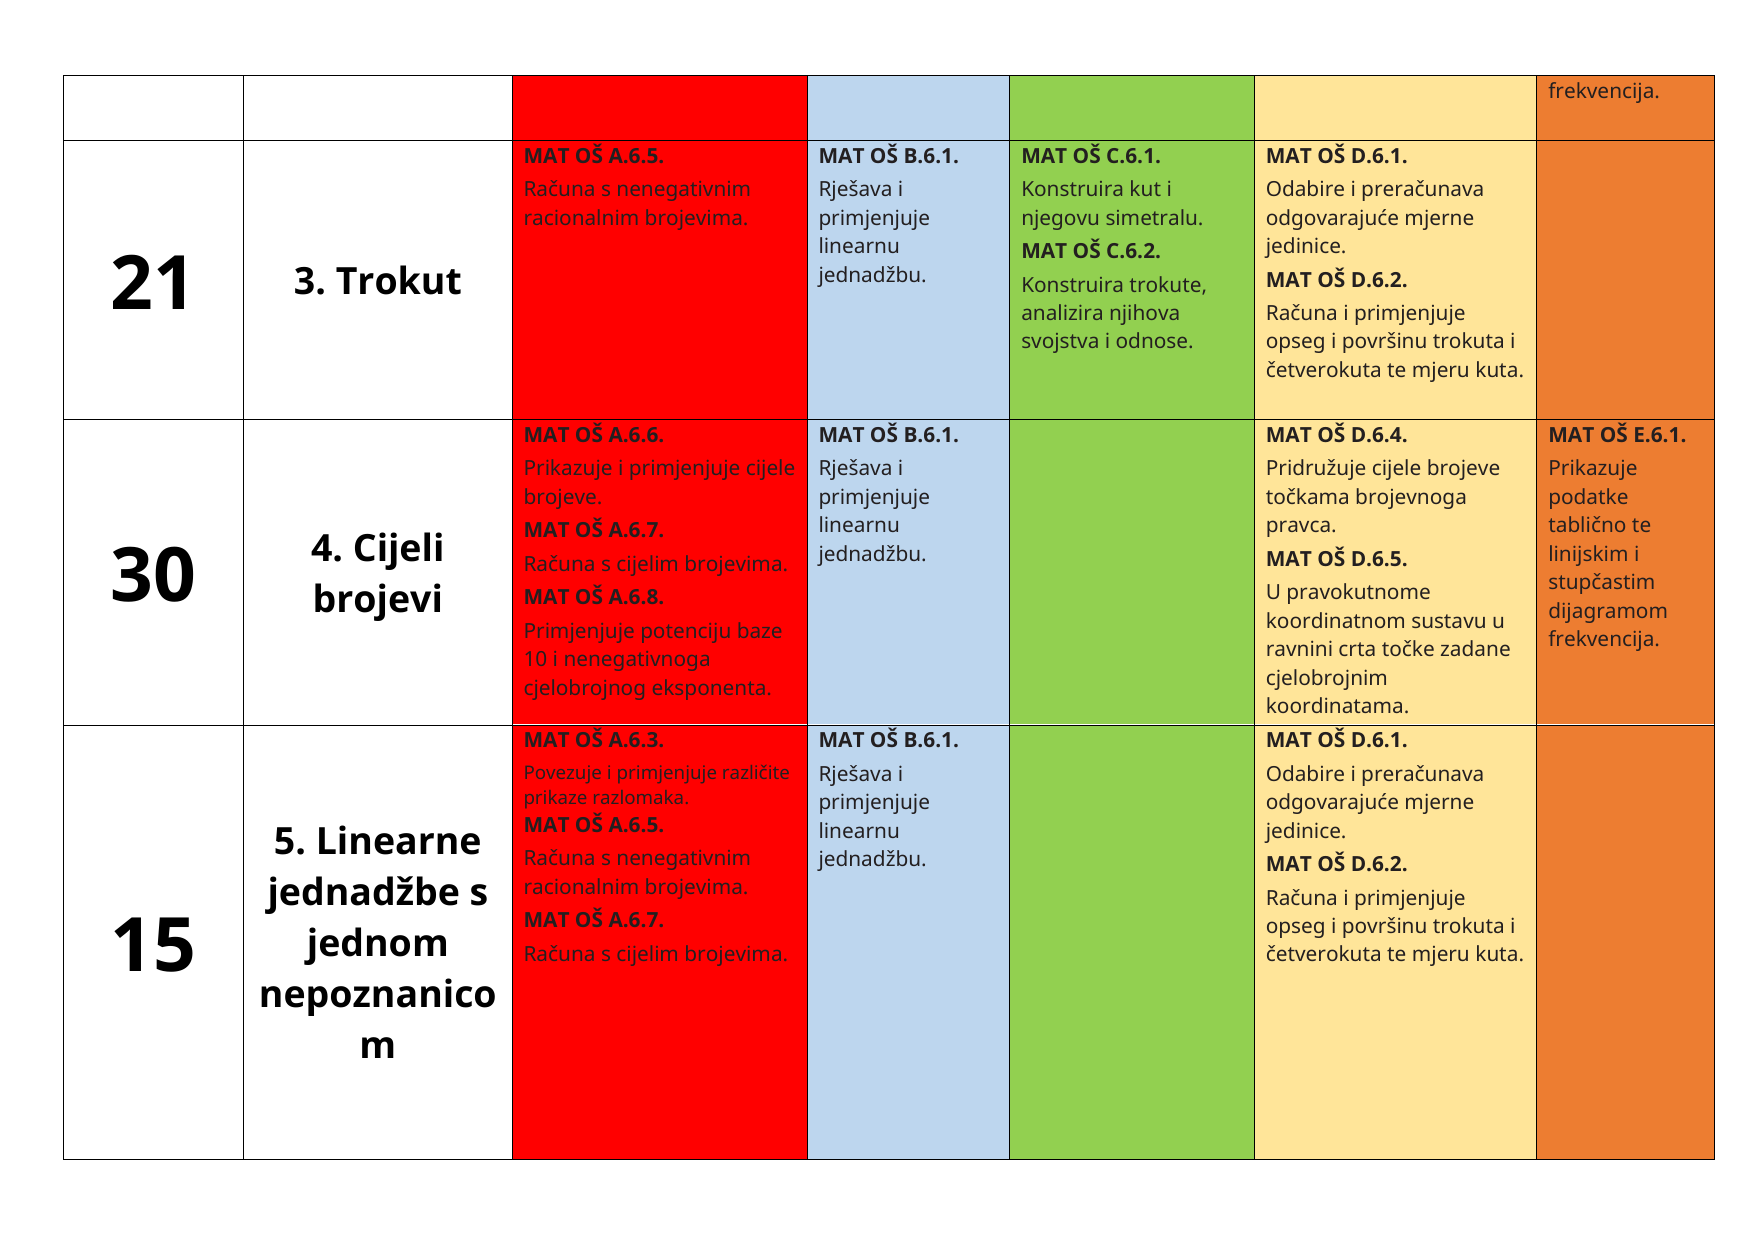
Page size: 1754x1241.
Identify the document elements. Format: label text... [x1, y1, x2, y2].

table_cell 30 [64, 420, 243, 724]
table_cell [1010, 420, 1254, 724]
table_cell MAT OŠ D.6.4. Pridružuje cijele brojeve točkama brojevnoga pravca. MAT OŠ D.6.5. U pravokutnome koordinatnom sustavu u ravnini crta točke zadane cjelobrojnim koordinatama. [1255, 420, 1536, 724]
table_cell MAT OŠ C.6.1. Konstruira kut i njegovu simetralu. MAT OŠ C.6.2. Konstruira trokute, analizira njihova svojstva i odnose. [1010, 141, 1254, 419]
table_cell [808, 726, 1009, 1159]
table_cell MAT OŠ B.6.1. Rješava i primjenjuje linearnu jednadžbu. [808, 141, 1009, 419]
table_cell MAT OŠ B.6.1. Rješava i primjenjuje linearnu jednadžbu. [808, 420, 1009, 724]
table_cell [1010, 726, 1254, 1159]
table_cell [1537, 726, 1714, 1159]
table_cell MAT OŠ A.6.6. Prikazuje i primjenjuje cijele brojeve. MAT OŠ A.6.7. Računa s cijelim brojevima. MAT OŠ A.6.8. Primjenjuje potenciju baze 10 i nenegativnoga cjelobrojnog eksponenta. [513, 420, 807, 724]
table_cell 15 [64, 726, 243, 1159]
table_cell 25 [64, 76, 243, 140]
table_cell 4. Cijeli brojevi [244, 420, 512, 724]
table_cell 3. Trokut [244, 141, 512, 419]
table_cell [1537, 76, 1714, 140]
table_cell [244, 76, 512, 140]
table_cell [1010, 76, 1254, 140]
table_cell MAT OŠ A.6.5. Računa s nenegativnim racionalnim brojevima. [513, 141, 807, 419]
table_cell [808, 76, 1009, 140]
table_cell 21 [64, 141, 243, 419]
table_cell MAT OŠ A.6.3. Povezuje i primjenjuje različite prikaze razlomaka. MAT OŠ A.6.5. Računa s nenegativnim racionalnim brojevima. MAT OŠ A.6.7. Računa s cijelim brojevima. [513, 726, 807, 1159]
table_cell MAT OŠ E.6.1. Prikazuje podatke tablično te linijskim i stupčastim dijagramom frekvencija. [1537, 420, 1714, 724]
table_cell [1537, 141, 1714, 419]
table_cell 5. Linearne jednadžbe s jednom nepoznanicom [244, 726, 512, 1159]
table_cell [1255, 726, 1536, 1159]
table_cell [1255, 76, 1536, 140]
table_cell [513, 76, 807, 140]
